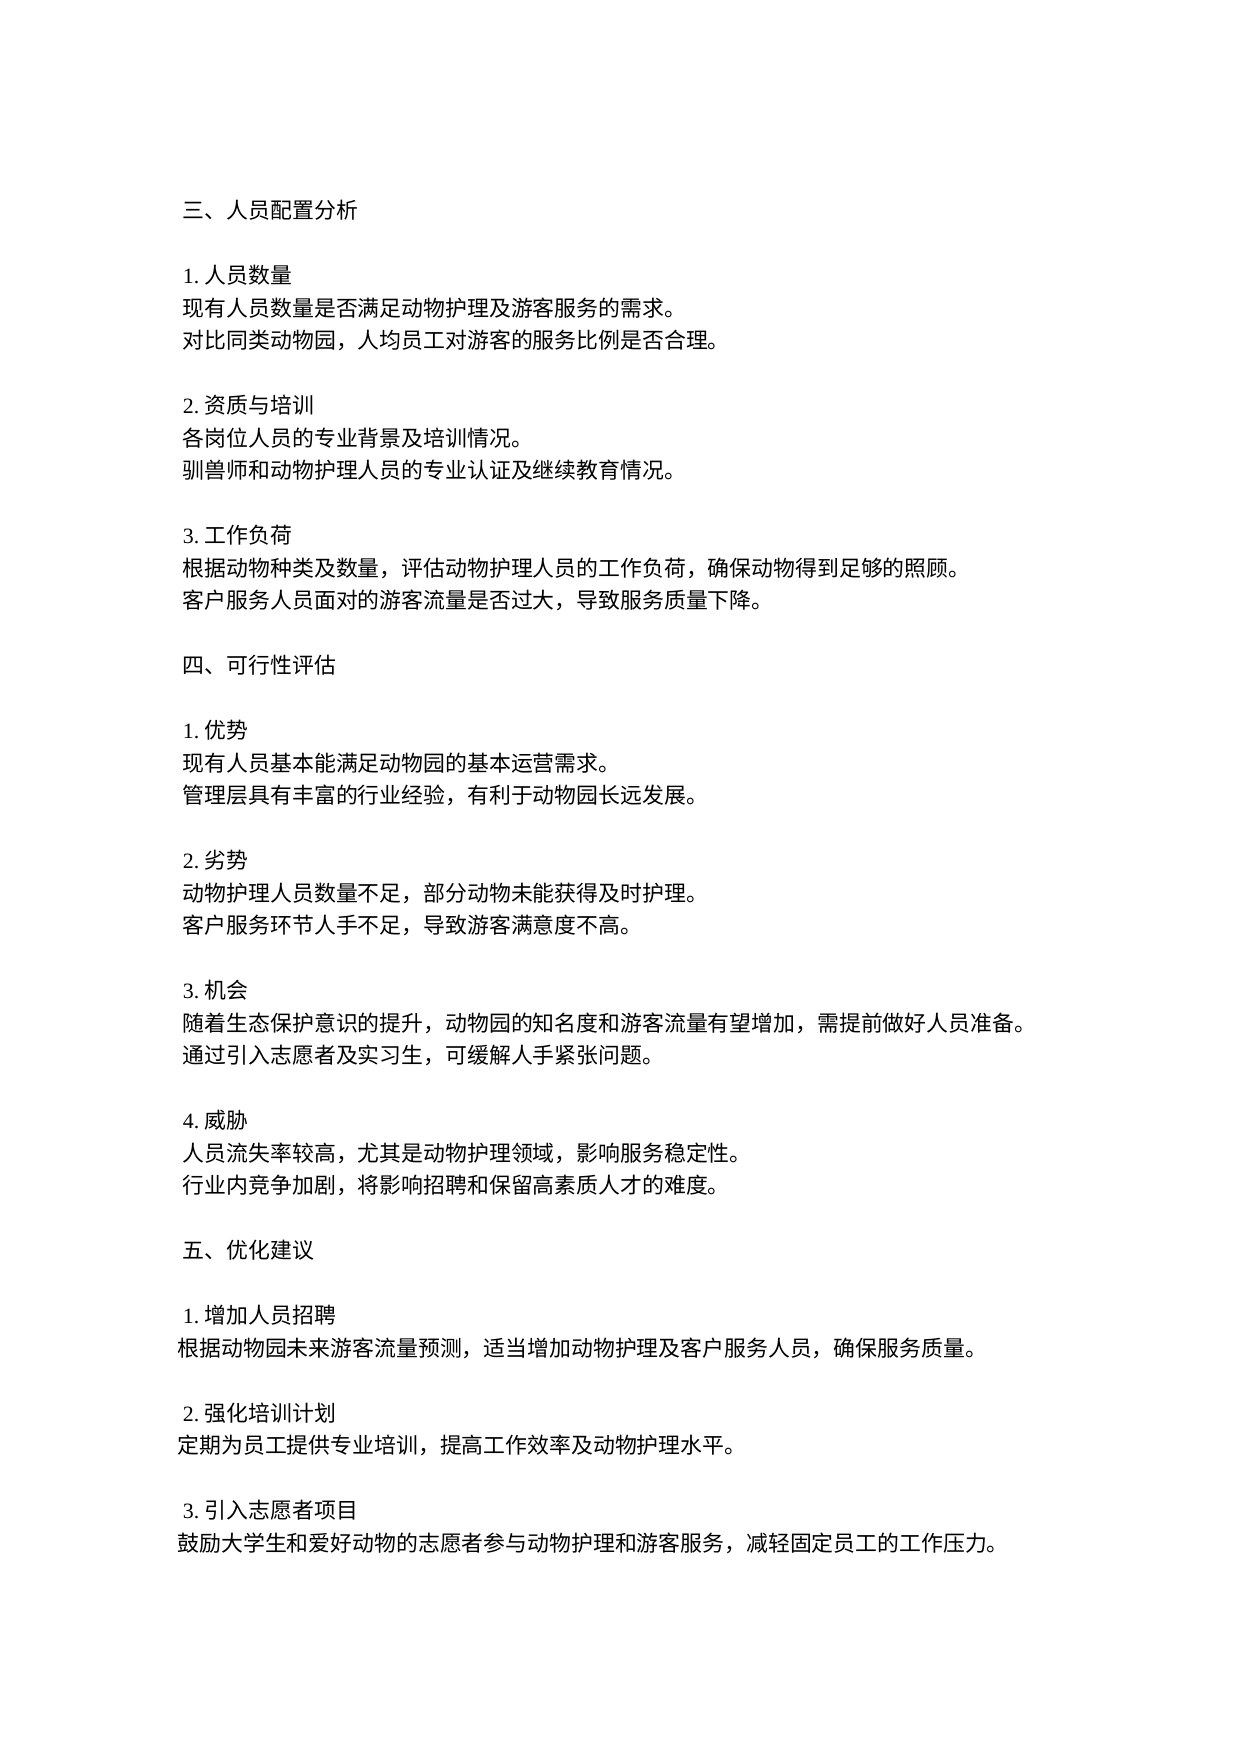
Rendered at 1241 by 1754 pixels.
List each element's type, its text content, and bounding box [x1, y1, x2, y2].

text 驯兽师和动物护理人员的专业认证及继续教育情况。 [177, 453, 1087, 485]
text 根据动物种类及数量，评估动物护理人员的工作负荷，确保动物得到足够的照顾。 [177, 550, 1087, 583]
text 现有人员基本能满足动物园的基本运营需求。 [177, 745, 1087, 778]
text 3. 工作负荷 [177, 518, 1087, 550]
text 动物护理人员数量不足，部分动物未能获得及时护理。 [177, 875, 1087, 908]
text 通过引入志愿者及实习生，可缓解人手紧张问题。 [177, 1038, 1087, 1070]
text 4. 威胁 [177, 1103, 1087, 1135]
text 对比同类动物园，人均员工对游客的服务比例是否合理。 [177, 323, 1087, 355]
text 3. 引入志愿者项目 [177, 1493, 1087, 1525]
text 3. 机会 [177, 973, 1087, 1005]
text 现有人员数量是否满足动物护理及游客服务的需求。 [177, 290, 1087, 323]
text 客户服务人员面对的游客流量是否过大，导致服务质量下降。 [177, 583, 1087, 615]
text 定期为员工提供专业培训，提高工作效率及动物护理水平。 [177, 1428, 1087, 1460]
text 1. 人员数量 [177, 258, 1087, 290]
text 根据动物园未来游客流量预测，适当增加动物护理及客户服务人员，确保服务质量。 [177, 1330, 1087, 1363]
text 三、人员配置分析 [177, 193, 1087, 225]
text 1. 增加人员招聘 [177, 1298, 1087, 1330]
text 2. 强化培训计划 [177, 1395, 1087, 1428]
text 鼓励大学生和爱好动物的志愿者参与动物护理和游客服务，减轻固定员工的工作压力。 [177, 1525, 1087, 1558]
text 随着生态保护意识的提升，动物园的知名度和游客流量有望增加，需提前做好人员准备。 [177, 1005, 1087, 1038]
text 人员流失率较高，尤其是动物护理领域，影响服务稳定性。 [177, 1135, 1087, 1168]
text 管理层具有丰富的行业经验，有利于动物园长远发展。 [177, 778, 1087, 810]
text 客户服务环节人手不足，导致游客满意度不高。 [177, 908, 1087, 940]
text 2. 资质与培训 [177, 388, 1087, 420]
text 各岗位人员的专业背景及培训情况。 [177, 420, 1087, 453]
text 1. 优势 [177, 713, 1087, 745]
text 2. 劣势 [177, 843, 1087, 875]
text 五、优化建议 [177, 1233, 1087, 1265]
text 行业内竞争加剧，将影响招聘和保留高素质人才的难度。 [177, 1168, 1087, 1200]
text 四、可行性评估 [177, 648, 1087, 680]
